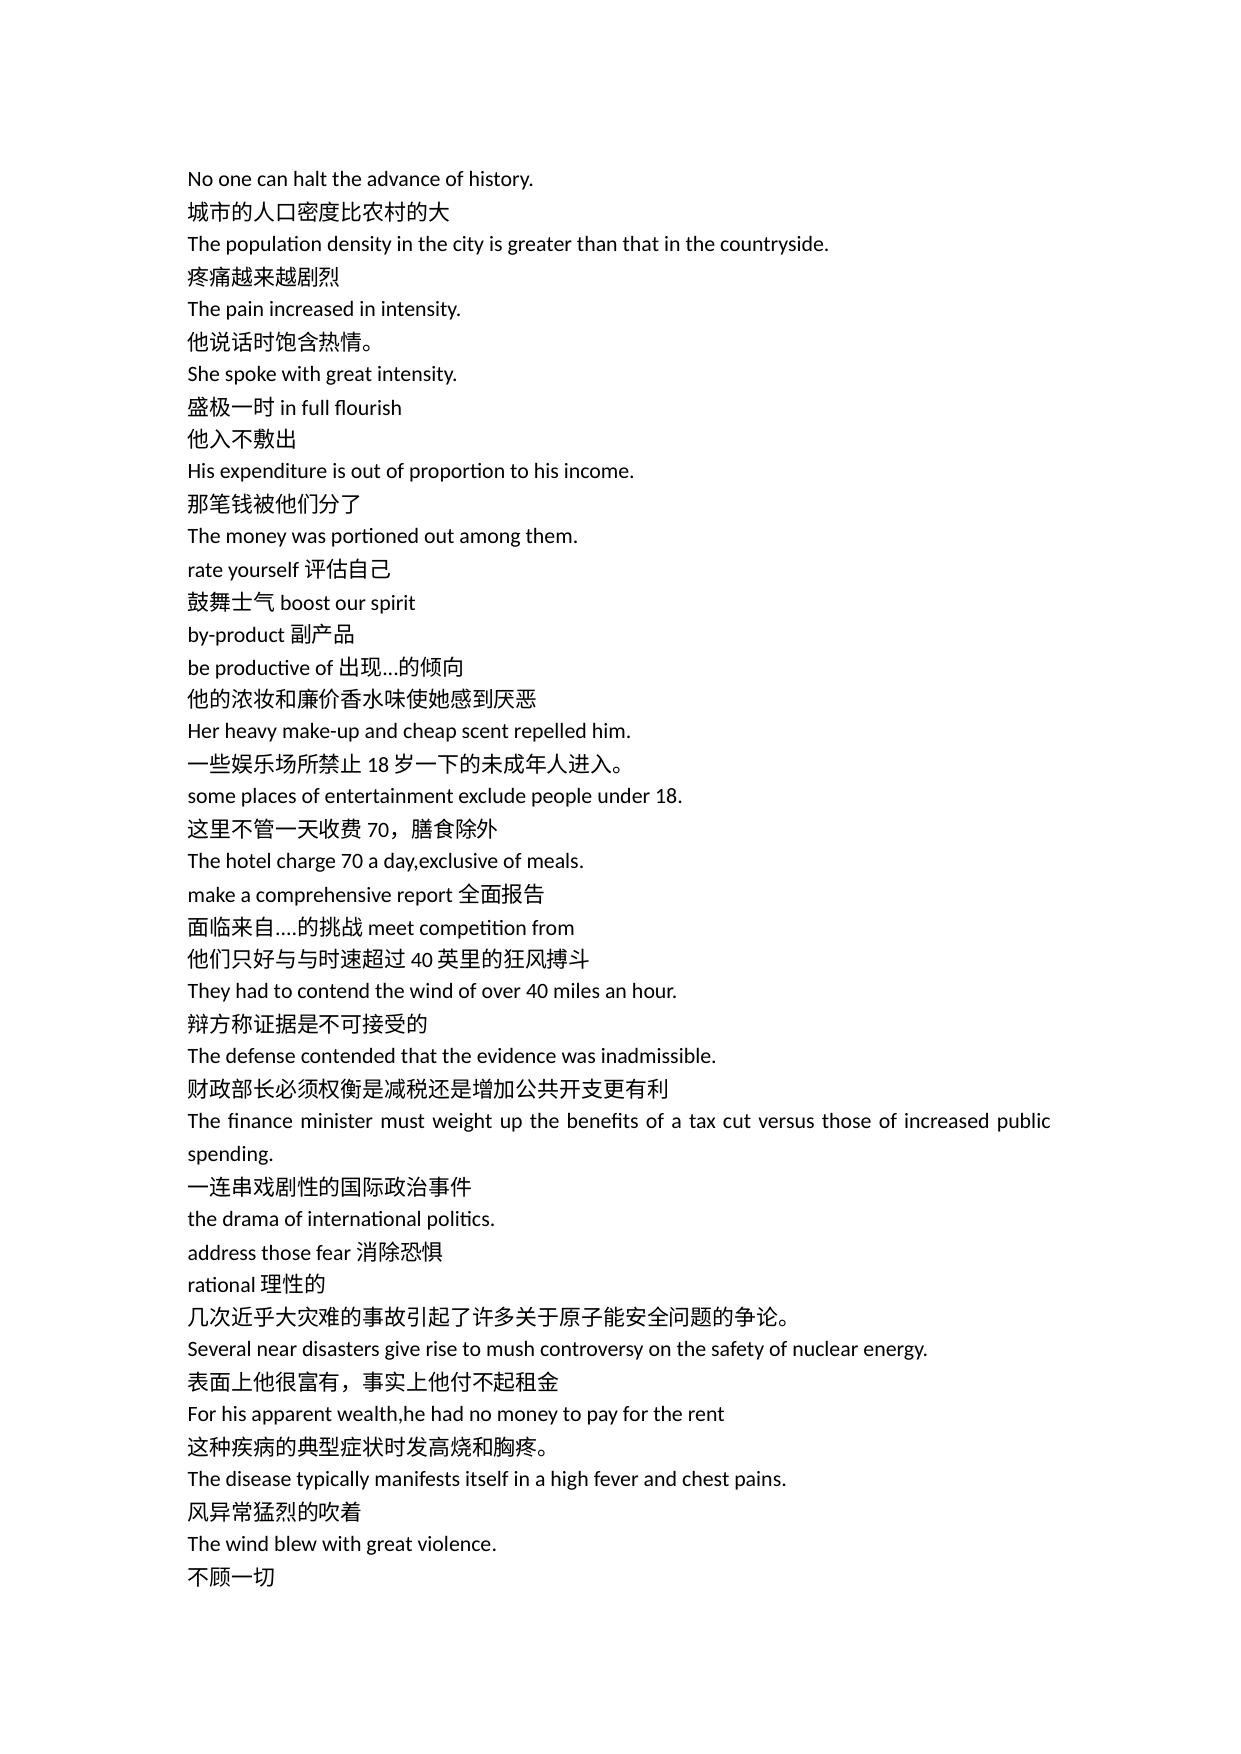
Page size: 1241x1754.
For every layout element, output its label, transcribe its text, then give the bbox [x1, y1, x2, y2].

text Several near disasters give rise to mush controversy on the safety of nuclear energy. [187, 1332, 1053, 1364]
text 他的浓妆和廉价香水味使她感到厌恶 [187, 682, 1053, 714]
text 几次近乎大灾难的事故引起了许多关于原子能安全问题的争论。 [187, 1299, 1053, 1332]
text She spoke with great intensity. [187, 357, 1053, 389]
text No one can halt the advance of history. [187, 162, 1053, 194]
text 城市的人口密度比农村的大 [187, 194, 1053, 227]
text 一连串戏剧性的国际政治事件 [187, 1169, 1053, 1202]
text 面临来自....的挑战 meet competition from [187, 909, 1053, 942]
text make a comprehensive report 全面报告 [187, 877, 1053, 909]
text His expenditure is out of proportion to his income. [187, 454, 1053, 487]
text address those fear 消除恐惧 [187, 1234, 1053, 1267]
text The defense contended that the evidence was inadmissible. [187, 1039, 1053, 1072]
text The pain increased in intensity. [187, 292, 1053, 324]
text 他说话时饱含热情。 [187, 324, 1053, 357]
text some places of entertainment exclude people under 18. [187, 779, 1053, 812]
text 不顾一切 [187, 1559, 1053, 1592]
text 财政部长必须权衡是减税还是增加公共开支更有利 [187, 1072, 1053, 1104]
text the drama of international politics. [187, 1202, 1053, 1234]
text Her heavy make-up and cheap scent repelled him. [187, 714, 1053, 747]
text rational 理性的 [187, 1267, 1053, 1299]
text rate yourself 评估自己 [187, 552, 1053, 584]
text The money was portioned out among them. [187, 519, 1053, 552]
text 他们只好与与时速超过40英里的狂风搏斗 [187, 942, 1053, 974]
text The wind blew with great violence. [187, 1527, 1053, 1559]
text 风异常猛烈的吹着 [187, 1494, 1053, 1527]
text 他入不敷出 [187, 422, 1053, 454]
text The hotel charge 70 a day,exclusive of meals. [187, 844, 1053, 877]
text 辩方称证据是不可接受的 [187, 1007, 1053, 1039]
text The finance minister must weight up the benefits of a tax cut versus those of increased public spending. [187, 1104, 1053, 1169]
text 一些娱乐场所禁止18岁一下的未成年人进入。 [187, 747, 1053, 779]
text 鼓舞士气 boost our spirit [187, 584, 1053, 617]
text 这里不管一天收费70，膳食除外 [187, 812, 1053, 844]
text 疼痛越来越剧烈 [187, 259, 1053, 292]
text They had to contend the wind of over 40 miles an hour. [187, 974, 1053, 1007]
text 这种疾病的典型症状时发高烧和胸疼。 [187, 1429, 1053, 1462]
text be productive of 出现...的倾向 [187, 649, 1053, 682]
text The population density in the city is greater than that in the countryside. [187, 227, 1053, 259]
text 表面上他很富有，事实上他付不起租金 [187, 1364, 1053, 1397]
text 那笔钱被他们分了 [187, 487, 1053, 519]
text by-product 副产品 [187, 617, 1053, 649]
text For his apparent wealth,he had no money to pay for the rent [187, 1397, 1053, 1429]
text 盛极一时 in full flourish [187, 389, 1053, 422]
text The disease typically manifests itself in a high fever and chest pains. [187, 1462, 1053, 1494]
